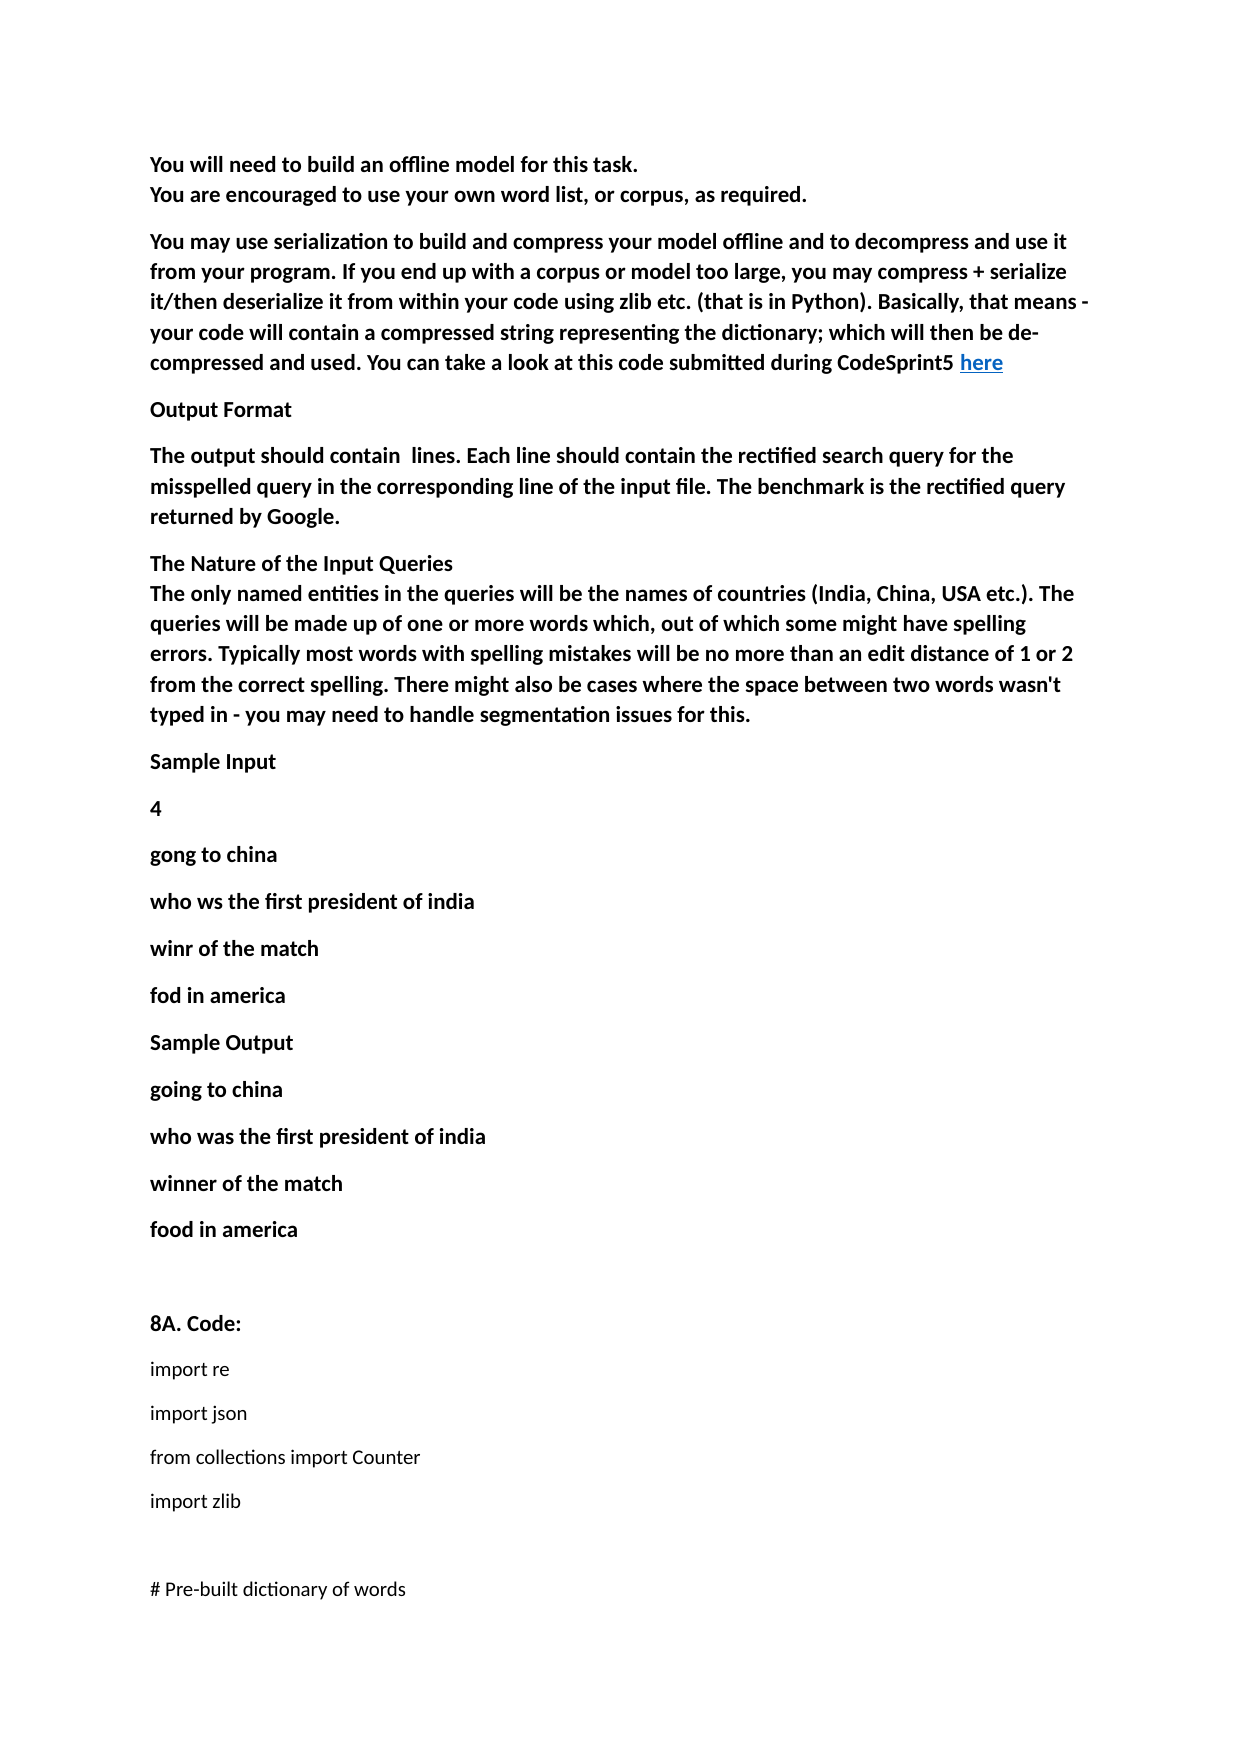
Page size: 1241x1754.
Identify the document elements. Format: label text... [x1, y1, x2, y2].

text food in america [150, 1216, 1090, 1244]
text You may use serialization to build and compress your model offline and to decompress and use it from your program. If you end up with a corpus or model too large, you may compress + serialize it/then deserialize it from within your code using zlib etc. (that is in Python). Basically, that means - your code will contain a compressed string representing the dictionary; which will then be de-compressed and used. You can take a look at this code submitted during CodeSprint5 here [150, 227, 1090, 376]
text # Pre-built dictionary of words [150, 1577, 1090, 1602]
text going to china [150, 1075, 1090, 1103]
text winr of the match [150, 934, 1090, 962]
text fod in america [150, 981, 1090, 1009]
text gong to china [150, 841, 1090, 869]
text who ws the first president of india [150, 887, 1090, 916]
text winner of the match [150, 1169, 1090, 1197]
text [150, 150, 1090, 208]
text 8A. Code: [150, 1309, 1090, 1337]
text Sample Input [150, 747, 1090, 775]
text Sample Output [150, 1028, 1090, 1056]
text import zlib [150, 1488, 1090, 1514]
text The output should contain lines. Each line should contain the rectified search query for the misspelled query in the corresponding line of the input file. The benchmark is the rectified query returned by Google. [150, 442, 1090, 530]
text Output Format [150, 395, 1090, 423]
text from collections import Counter [150, 1444, 1090, 1470]
text The Nature of the Input Queries The only named entities in the queries will be the names of countries (India, China, USA etc.). The queries will be made up of one or more words which, out of which some might have spelling errors. Typically most words with spelling mistakes will be no more than an edit distance of 1 or 2 from the correct spelling. There might also be cases where the space between two words wasn't typed in - you may need to handle segmentation issues for this. [150, 549, 1090, 728]
text 4 [150, 794, 1090, 822]
text who was the first president of india [150, 1122, 1090, 1150]
text import json [150, 1400, 1090, 1426]
text import re [150, 1356, 1090, 1382]
